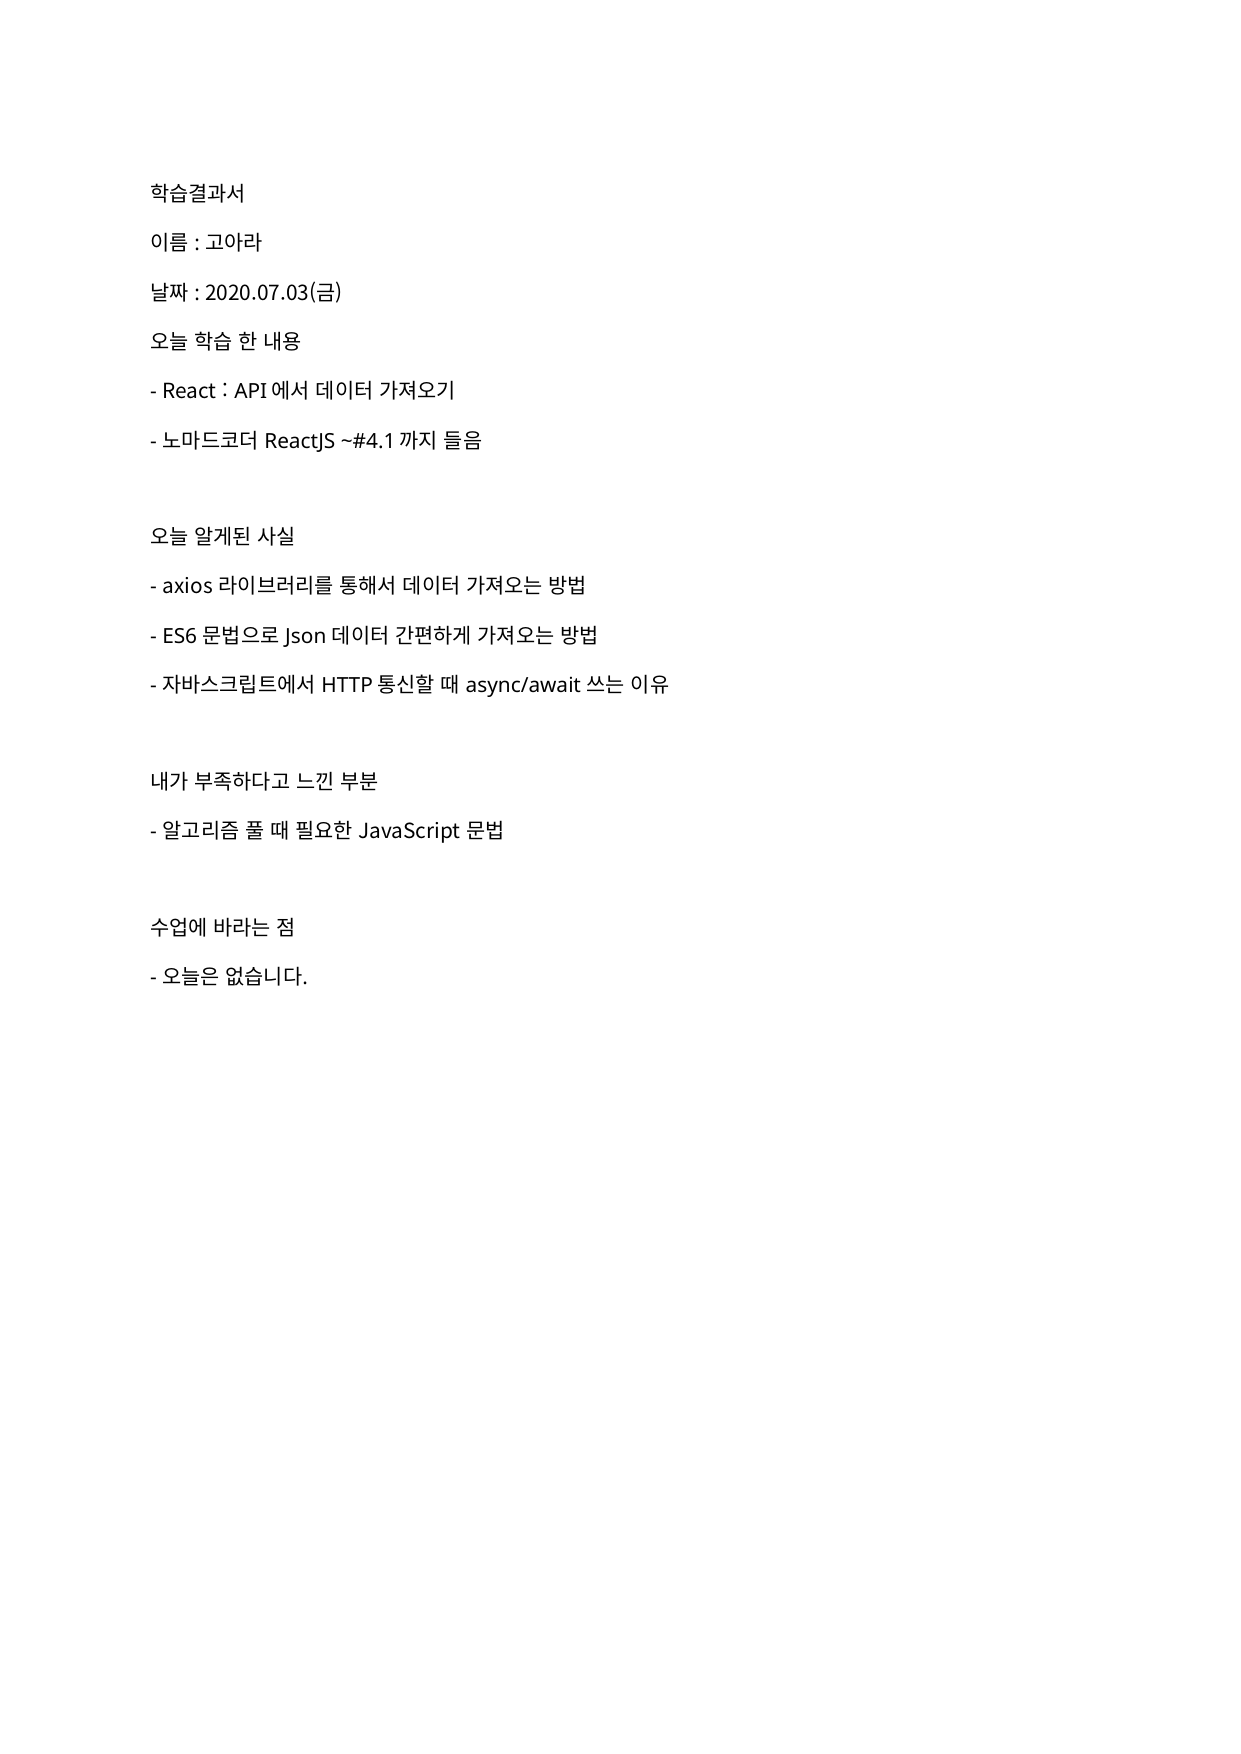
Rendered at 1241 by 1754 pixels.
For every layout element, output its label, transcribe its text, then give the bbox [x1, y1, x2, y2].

text - React : API에서 데이터 가져오기 [150, 374, 1090, 405]
text 내가 부족하다고 느낀 부분 [150, 765, 1090, 795]
text 날짜 : 2020.07.03(금) [150, 276, 1090, 306]
text - ES6 문법으로 Json 데이터 간편하게 가져오는 방법 [150, 619, 1090, 649]
text 학습결과서 [150, 177, 1090, 207]
text - 자바스크립트에서 HTTP통신할 때 async/await 쓰는 이유 [150, 668, 1090, 699]
text 오늘 알게된 사실 [150, 521, 1090, 551]
text 이름 : 고아라 [150, 226, 1090, 257]
text - 알고리즘 풀 때 필요한 JavaScript 문법 [150, 814, 1090, 845]
text 오늘 학습 한 내용 [150, 325, 1090, 355]
text - 오늘은 없습니다. [150, 960, 1090, 991]
text - 노마드코더 ReactJS ~#4.1까지 들음 [150, 424, 1090, 454]
text - axios 라이브러리를 통해서 데이터 가져오는 방법 [150, 570, 1090, 600]
text 수업에 바라는 점 [150, 911, 1090, 941]
